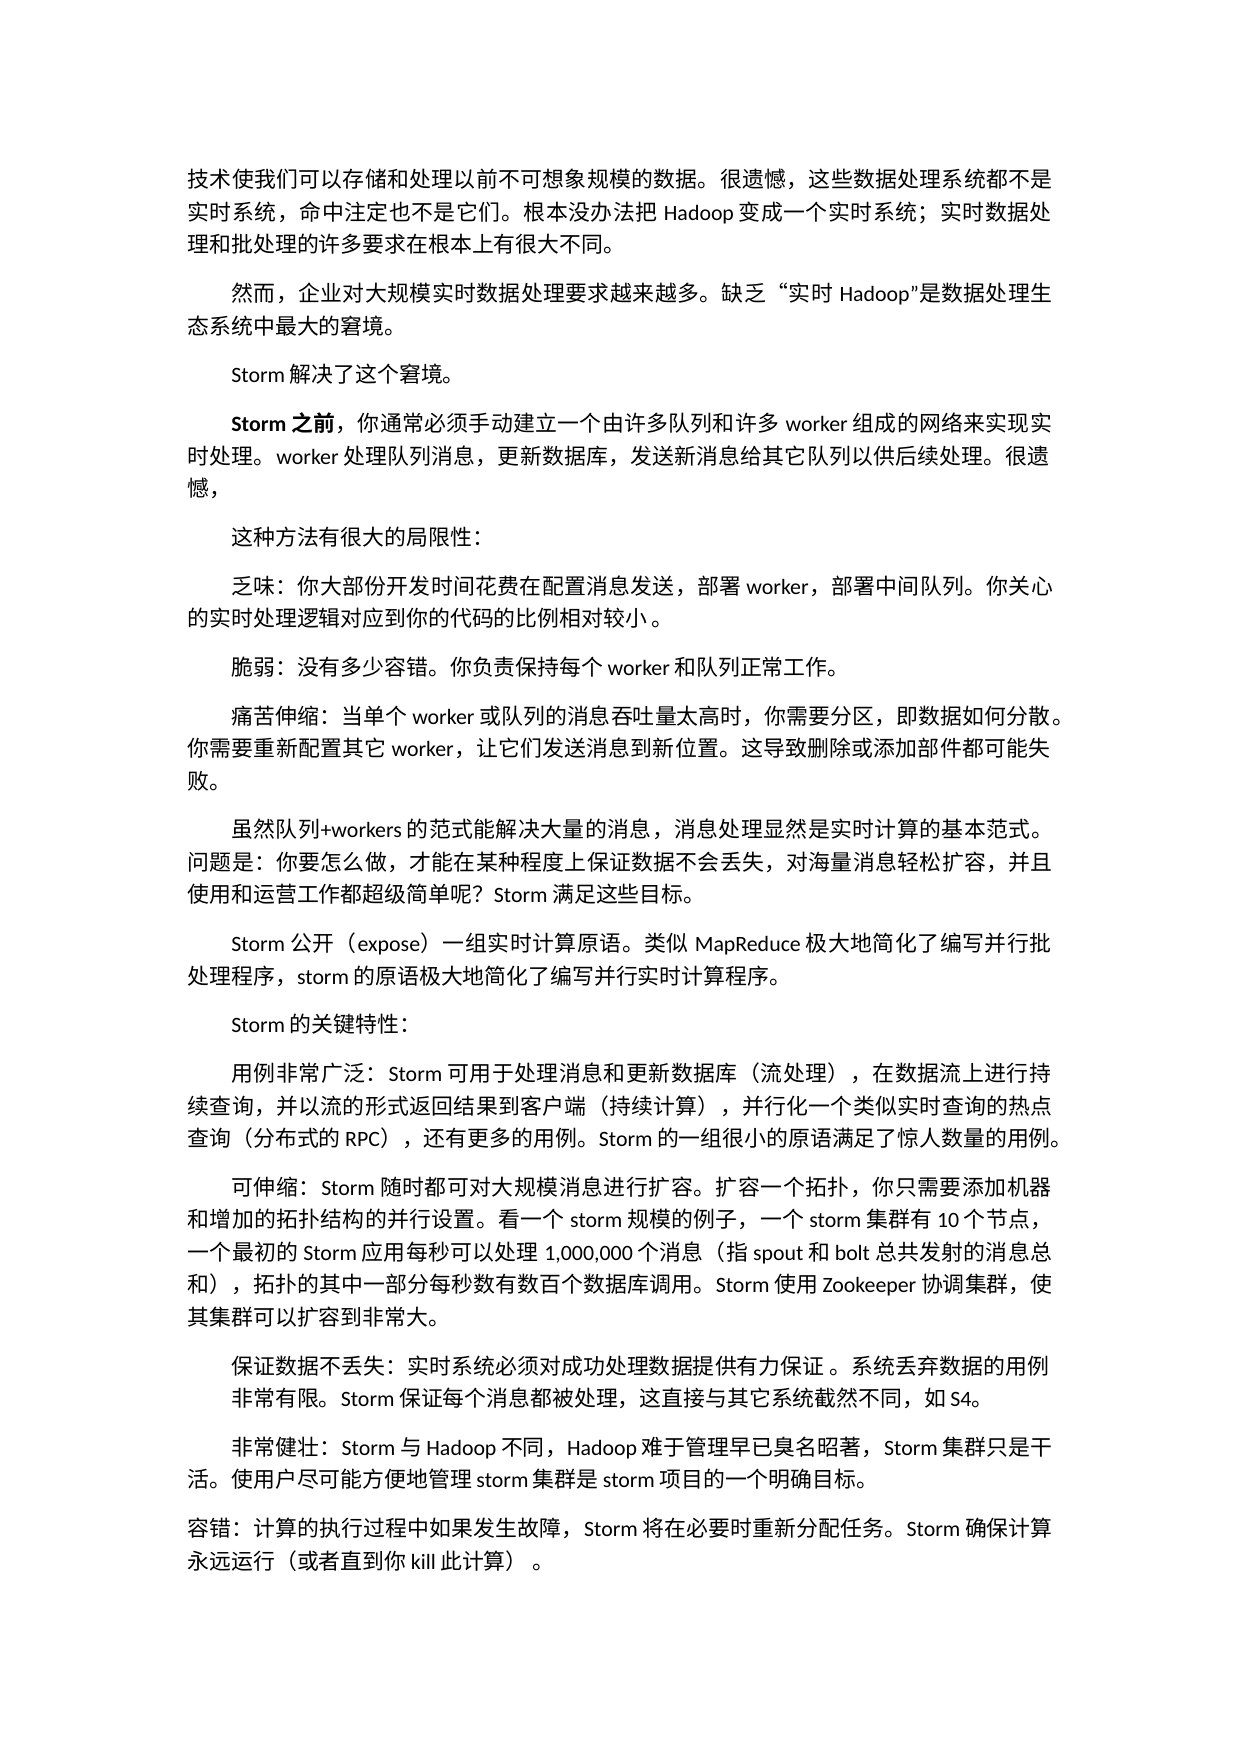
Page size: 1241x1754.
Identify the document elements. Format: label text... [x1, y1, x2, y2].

text Storm之前，你通常必须手动建立一个由许多队列和许多worker组成的网络来实现实时处理。worker处理队列消息，更新数据库，发送新消息给其它队列以供后续处理。很遗憾， [187, 406, 1053, 503]
text Storm公开（expose）一组实时计算原语。类似MapReduce极大地简化了编写并行批处理程序，storm的原语极大地简化了编写并行实时计算程序。 [187, 926, 1053, 991]
text Storm的关键特性： [187, 1007, 1053, 1039]
text Storm解决了这个窘境。 [187, 357, 1053, 389]
text 乏味：你大部份开发时间花费在配置消息发送，部署worker，部署中间队列。你关心的实时处理逻辑对应到你的代码的比例相对较小 。 [187, 568, 1053, 633]
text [187, 162, 1053, 259]
text 可伸缩：Storm随时都可对大规模消息进行扩容。扩容一个拓扑，你只需要添加机器和增加的拓扑结构的并行设置。看一个storm规模的例子，一个storm集群有10个节点，一个最初的Storm应用每秒可以处理1,000,000个消息（指spout和bolt总共发射的消息总和），拓扑的其中一部分每秒数有数百个数据库调用。Storm使用Zookeeper协调集群，使其集群可以扩容到非常大。 [187, 1169, 1053, 1332]
text 这种方法有很大的局限性： [187, 519, 1053, 552]
text 然而，企业对大规模实时数据处理要求越来越多。缺乏“实时Hadoop”是数据处理生态系统中最大的窘境。 [187, 276, 1053, 341]
text 脆弱：没有多少容错。你负责保持每个worker和队列正常工作。 [187, 649, 1053, 682]
text 容错：计算的执行过程中如果发生故障，Storm将在必要时重新分配任务。Storm确保计算永远运行（或者直到你kill此计算） 。 [187, 1511, 1053, 1576]
text 虽然队列+workers的范式能解决大量的消息，消息处理显然是实时计算的基本范式。问题是：你要怎么做，才能在某种程度上保证数据不会丢失，对海量消息轻松扩容，并且使用和运营工作都超级简单呢？Storm满足这些目标。 [187, 812, 1053, 909]
text 非常健壮：Storm与Hadoop不同，Hadoop难于管理早已臭名昭著，Storm集群只是干活。使用户尽可能方便地管理storm集群是storm项目的一个明确目标。 [187, 1429, 1053, 1494]
text 保证数据不丢失：实时系统必须对成功处理数据提供有力保证 。系统丢弃数据的用例非常有限。Storm保证每个消息都被处理，这直接与其它系统截然不同，如S4。 [231, 1348, 1053, 1413]
text 痛苦伸缩：当单个worker或队列的消息吞吐量太高时，你需要分区，即数据如何分散。你需要重新配置其它worker，让它们发送消息到新位置。这导致删除或添加部件都可能失败。 [187, 698, 1053, 796]
text 用例非常广泛：Storm可用于处理消息和更新数据库（流处理），在数据流上进行持续查询，并以流的形式返回结果到客户端（持续计算），并行化一个类似实时查询的热点查询（分布式的RPC），还有更多的用例。Storm的一组很小的原语满足了惊人数量的用例。 [187, 1056, 1053, 1153]
